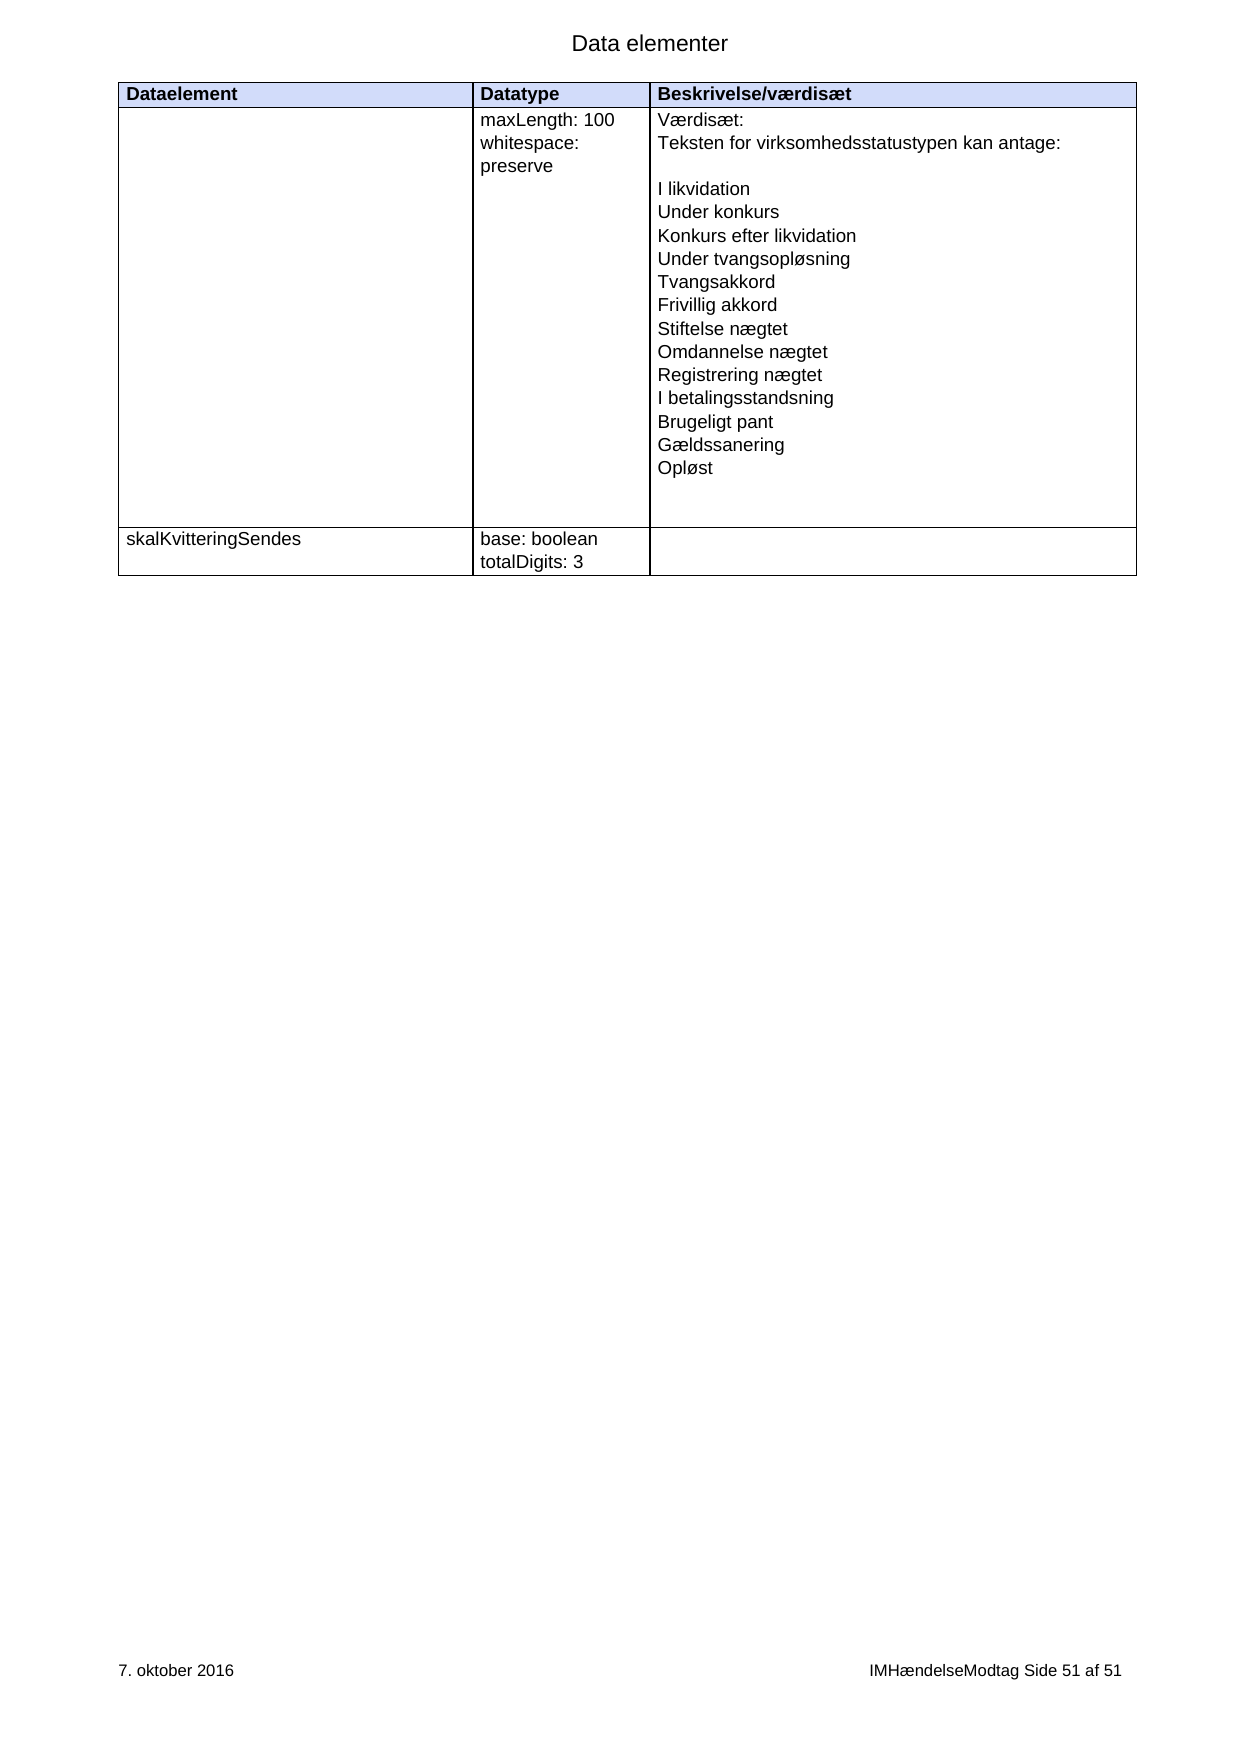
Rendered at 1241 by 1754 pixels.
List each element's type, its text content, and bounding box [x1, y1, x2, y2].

table_cell [651, 528, 1136, 575]
table_cell base: boolean totalDigits: 3 [474, 528, 649, 575]
table_header Dataelement [119, 83, 472, 107]
table_cell skalKvitteringSendes [119, 528, 472, 575]
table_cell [119, 108, 472, 527]
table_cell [474, 108, 649, 527]
table_header Beskrivelse/værdisæt [651, 83, 1136, 107]
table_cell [651, 108, 1136, 527]
table_header Datatype [474, 83, 649, 107]
